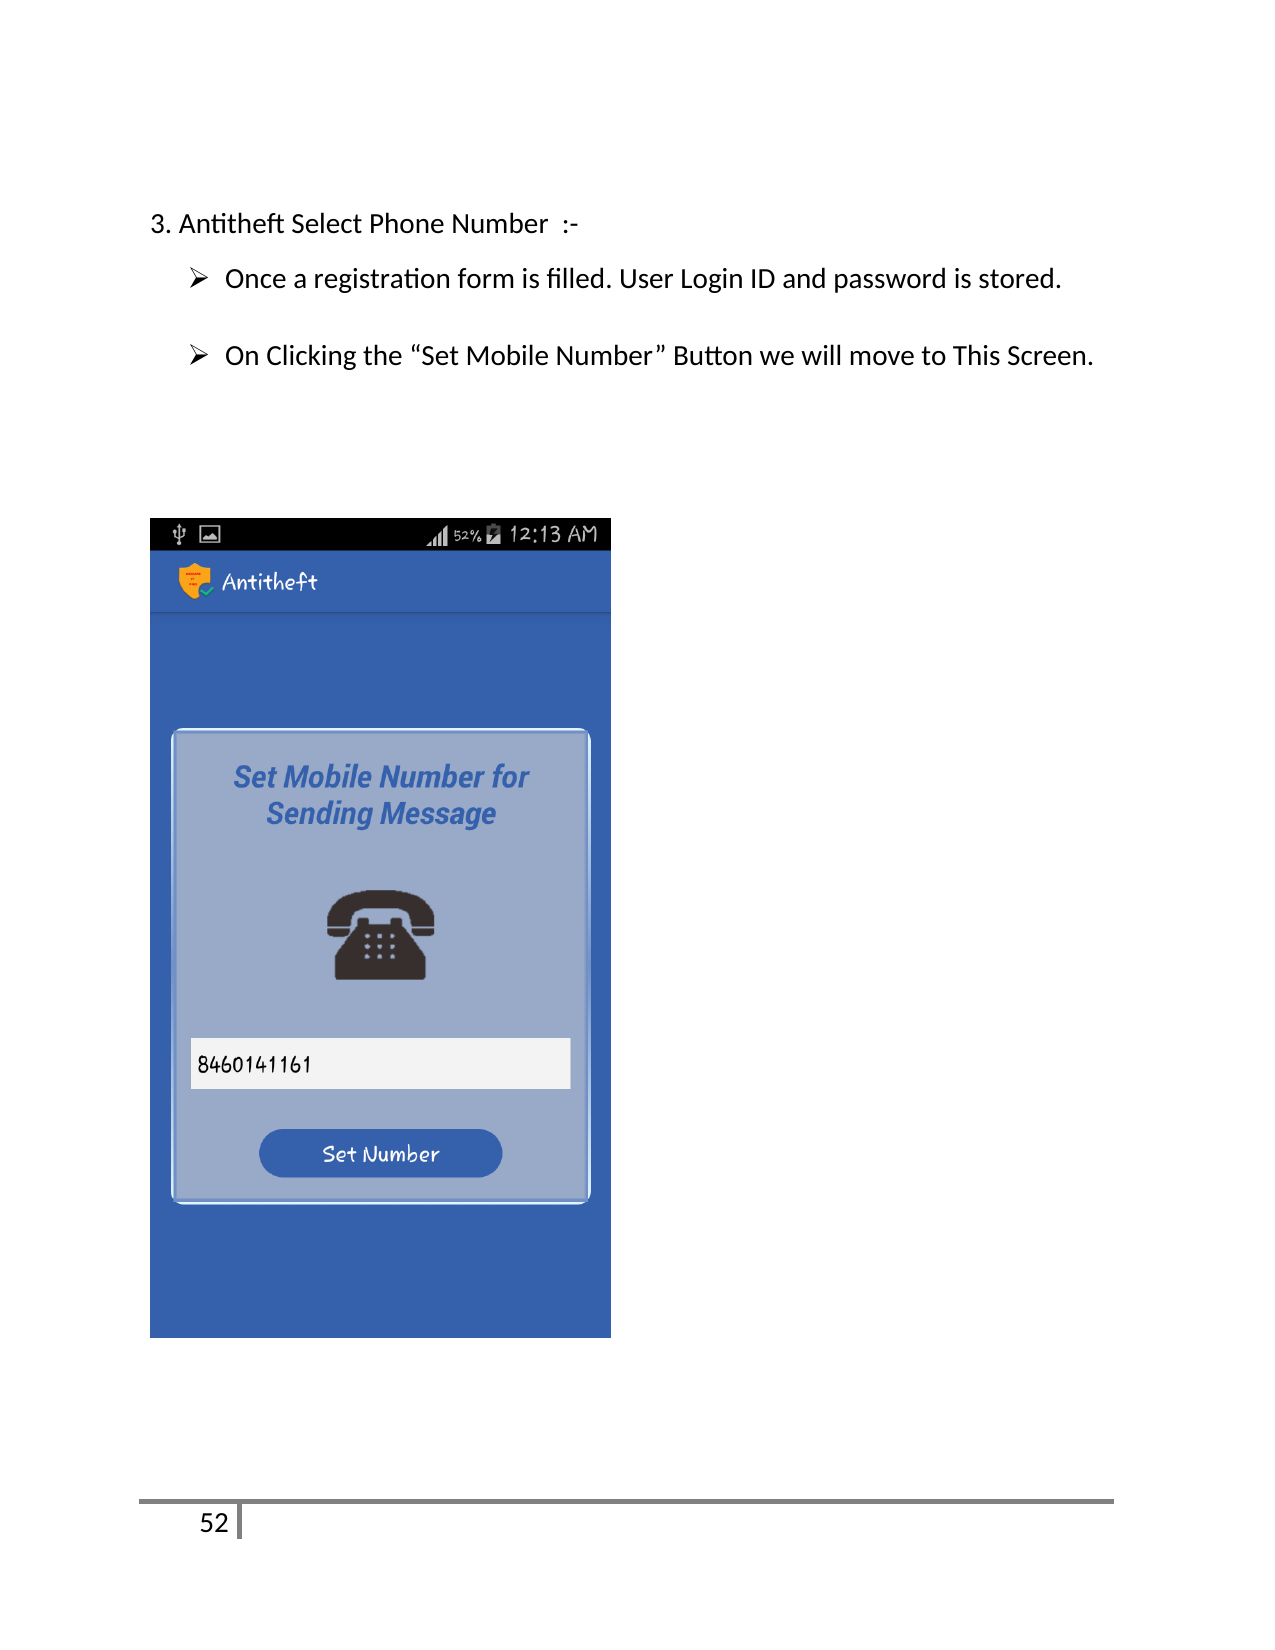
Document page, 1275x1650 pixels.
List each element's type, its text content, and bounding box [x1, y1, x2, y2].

list On Clicking the “Set Mobile Number” Button we will move to This Screen. [187, 337, 1125, 373]
text 3. Antitheft Select Phone Number :- [150, 205, 1125, 241]
list Once a registration form is filled. User Login ID and password is stored. [187, 260, 1125, 296]
picture [150, 518, 611, 1338]
